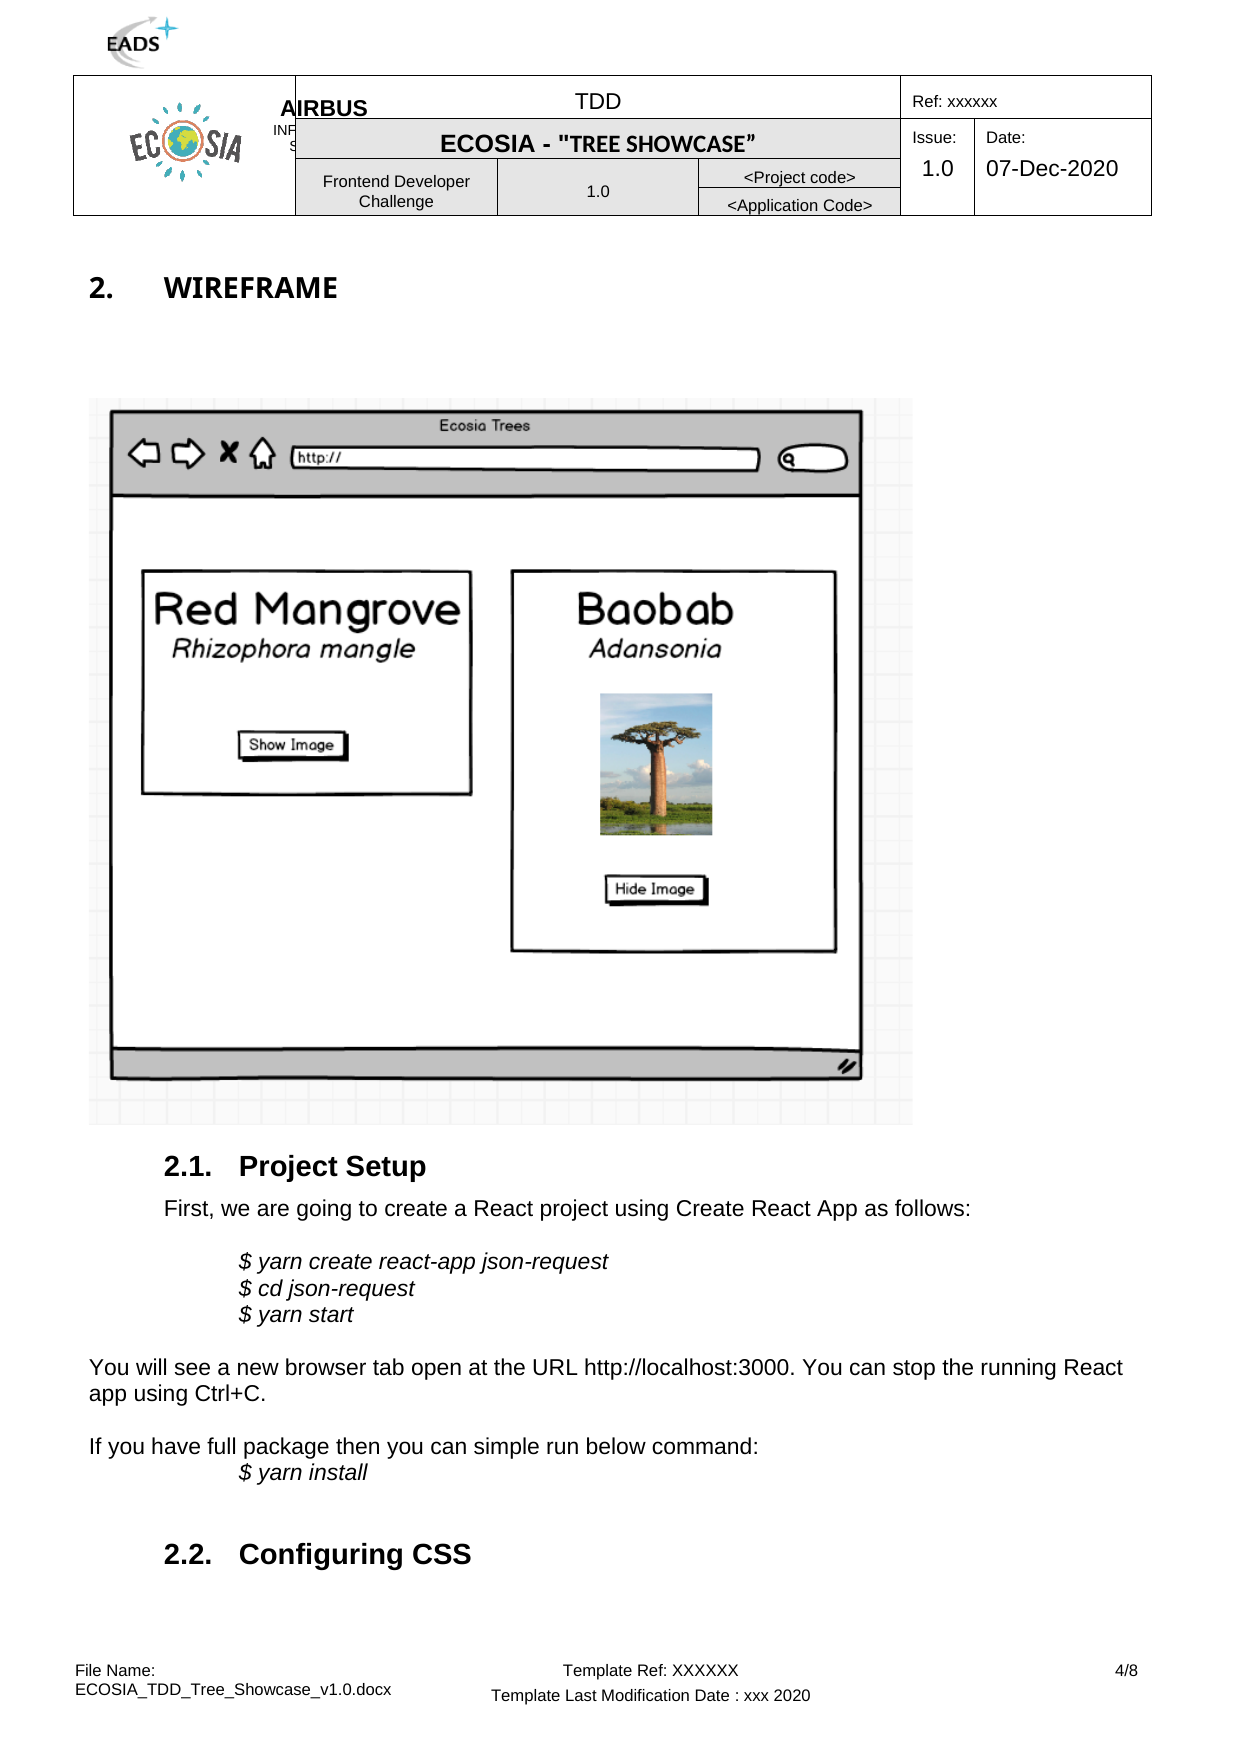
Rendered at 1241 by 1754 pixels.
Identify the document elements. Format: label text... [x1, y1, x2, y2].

text $ yarn start [89, 1301, 1137, 1327]
picture [118, 97, 252, 186]
text If you have full package then you can simple run below command: [89, 1433, 1137, 1459]
picture [88, 398, 913, 1125]
text $ yarn install [89, 1459, 1137, 1485]
text You will see a new browser tab open at the URL http://localhost:3000. You can stop the running React app using Ctrl+C. [89, 1353, 1137, 1406]
subtitle Wireframe [89, 268, 1137, 307]
text First, we are going to create a React project using Create React App as follows: [89, 1195, 1137, 1222]
text $ cd json-request [89, 1274, 1137, 1301]
picture [107, 9, 196, 69]
subtitle Project Setup [164, 1149, 1137, 1183]
subtitle Configuring CSS [164, 1537, 1137, 1570]
text $ yarn create react-app json-request [89, 1248, 1137, 1274]
